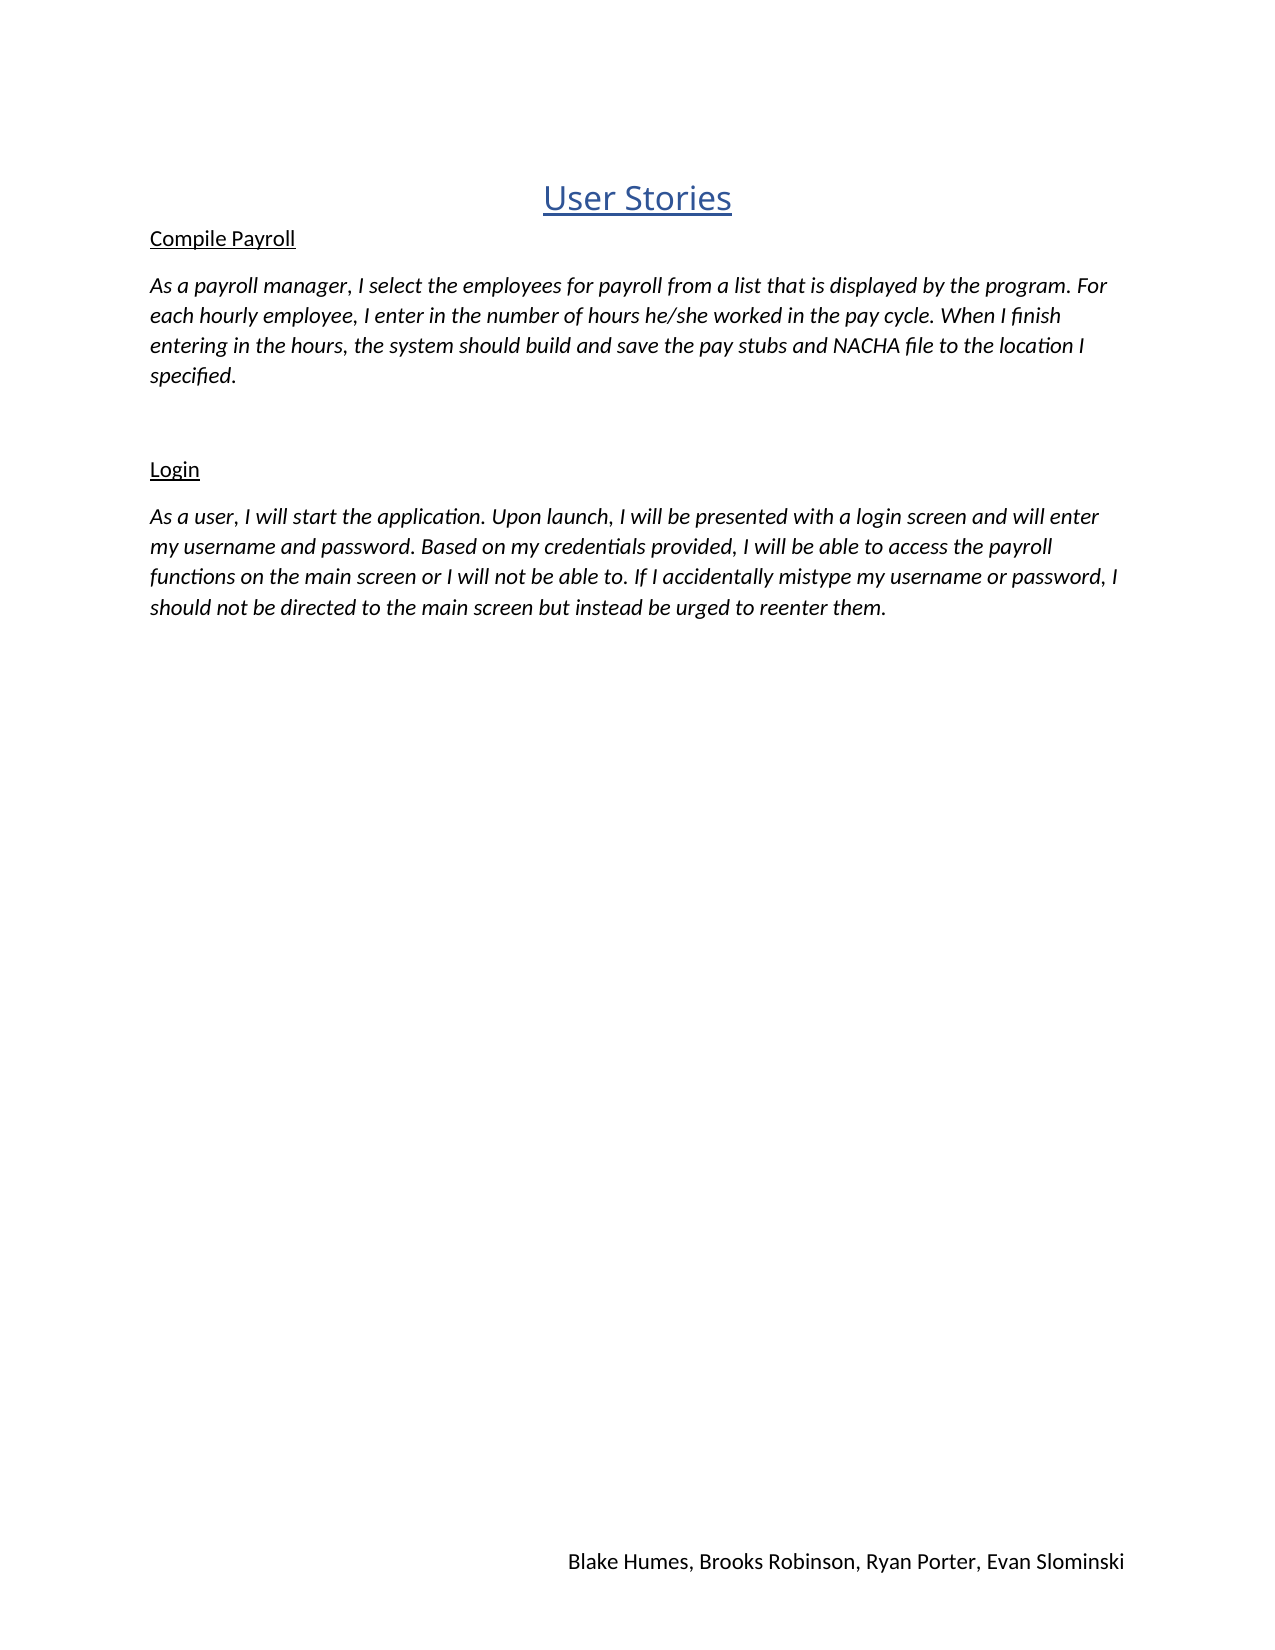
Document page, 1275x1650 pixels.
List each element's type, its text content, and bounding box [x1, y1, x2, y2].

text As a payroll manager, I select the employees for payroll from a list that is displayed by the program. For each hourly employee, I enter in the number of hours he/she worked in the pay cycle. When I finish entering in the hours, the system should build and save the pay stubs and NACHA file to the location I specified. [150, 271, 1125, 389]
text As a user, I will start the application. Upon launch, I will be presented with a login screen and will enter my username and password. Based on my credentials provided, I will be able to access the payroll functions on the main screen or I will not be able to. If I accidentally mistype my username or password, I should not be directed to the main screen but instead be urged to reenter them. [150, 502, 1125, 621]
text Login [150, 455, 1125, 483]
text Compile Payroll [150, 224, 1125, 252]
subtitle User Stories [150, 175, 1125, 220]
